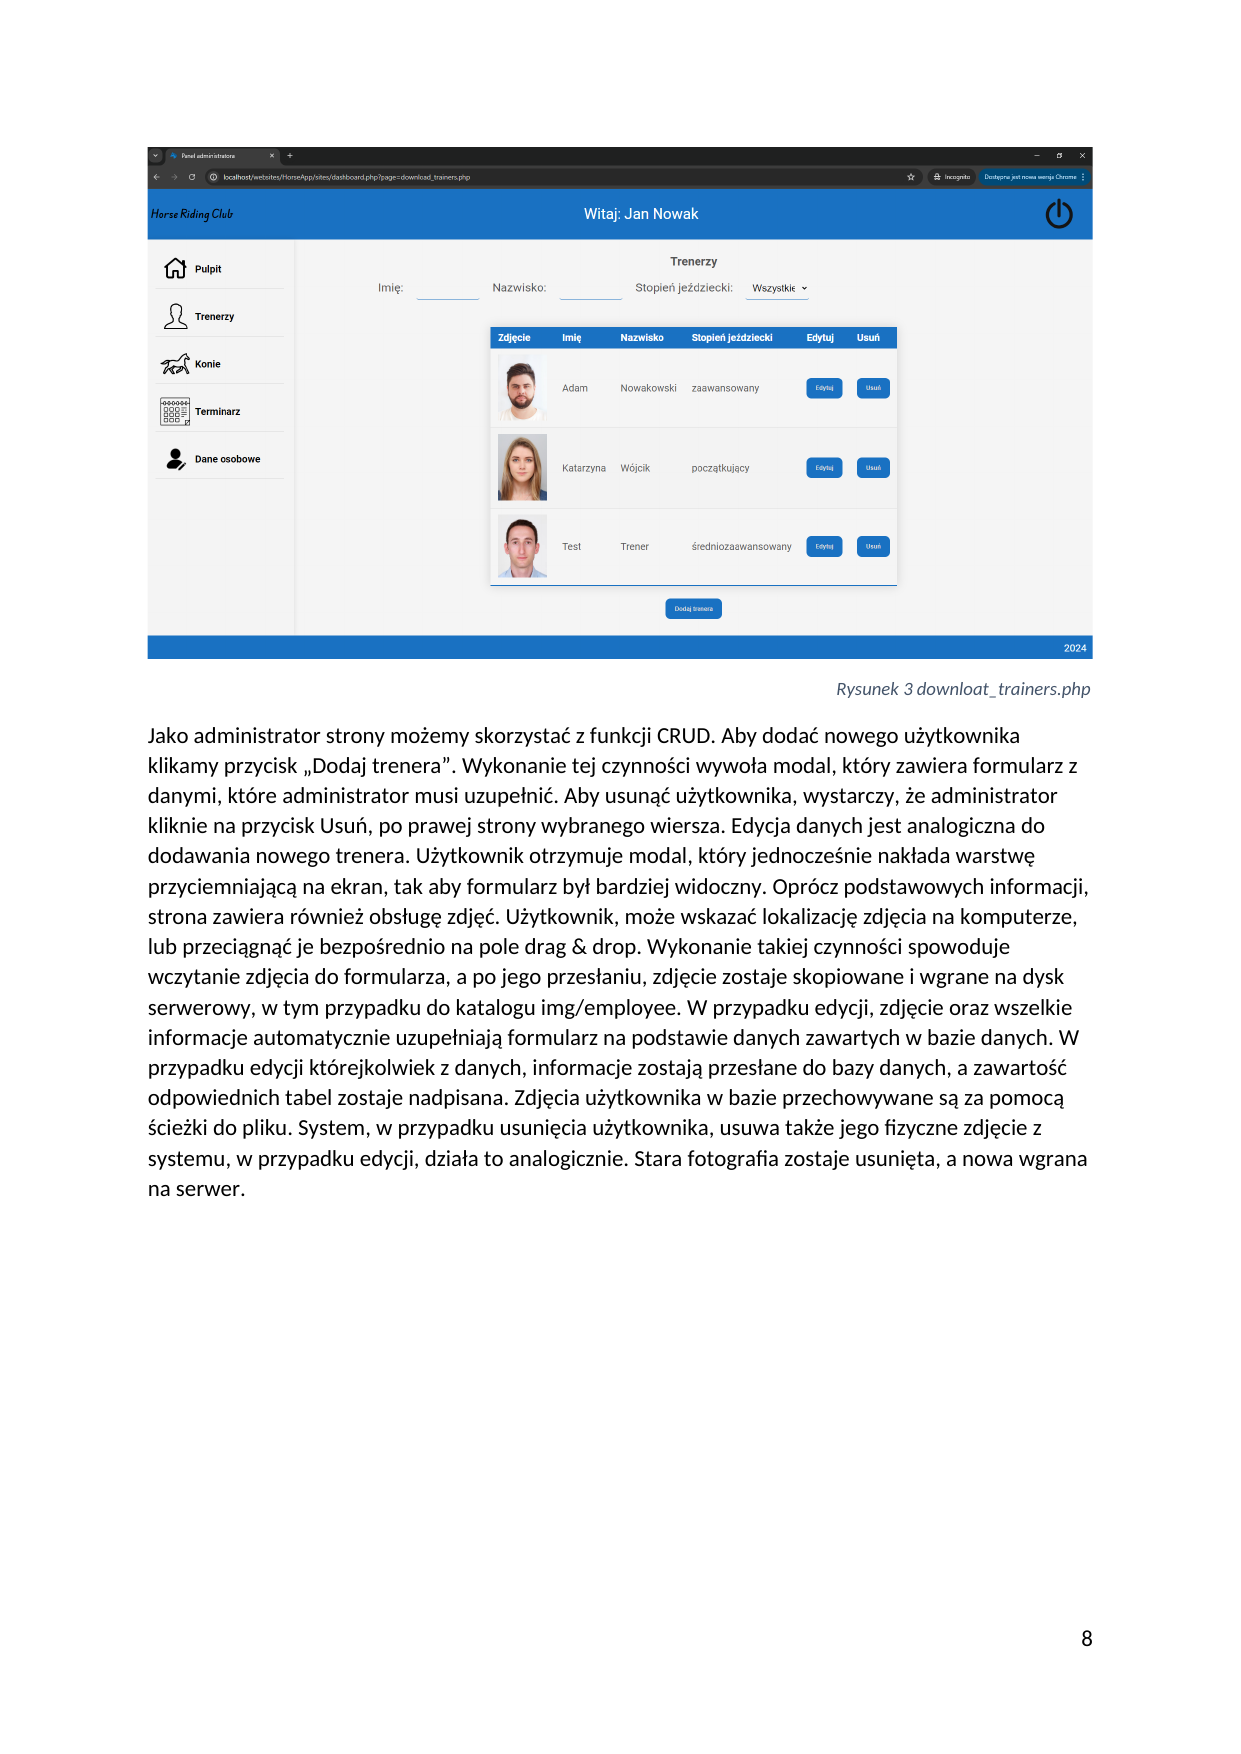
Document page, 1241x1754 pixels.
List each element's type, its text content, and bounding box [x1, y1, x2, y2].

text Rysunek 3 downloat_trainers.php [148, 677, 1093, 700]
picture [147, 147, 1093, 659]
text Jako administrator strony możemy skorzystać z funkcji CRUD. Aby dodać nowego użytkownika klikamy przycisk „Dodaj trenera”. Wykonanie tej czynności wywoła modal, który zawiera formularz z danymi, które administrator musi uzupełnić. Aby usunąć użytkownika, wystarczy, że administrator kliknie na przycisk Usuń, po prawej strony wybranego wiersza. Edycja danych jest analogiczna do dodawania nowego trenera. Użytkownik otrzymuje modal, który jednocześnie nakłada warstwę przyciemniającą na ekran, tak aby formularz był bardziej widoczny. Oprócz podstawowych informacji, strona zawiera również obsługę zdjęć. Użytkownik, może wskazać lokalizację zdjęcia na komputerze, lub przeciągnąć je bezpośrednio na pole drag & drop. Wykonanie takiej czynności spowoduje wczytanie zdjęcia do formularza, a po jego przesłaniu, zdjęcie zostaje skopiowane i wgrane na dysk serwerowy, w tym przypadku do katalogu img/employee. W przypadku edycji, zdjęcie oraz wszelkie informacje automatycznie uzupełniają formularz na podstawie danych zawartych w bazie danych. W przypadku edycji którejkolwiek z danych, informacje zostają przesłane do bazy danych, a zawartość odpowiednich tabel zostaje nadpisana. Zdjęcia użytkownika w bazie przechowywane są za pomocą ścieżki do pliku. System, w przypadku usunięcia użytkownika, usuwa także jego fizyczne zdjęcie z systemu, w przypadku edycji, działa to analogicznie. Stara fotografia zostaje usunięta, a nowa wgrana na serwer. [148, 721, 1093, 1202]
